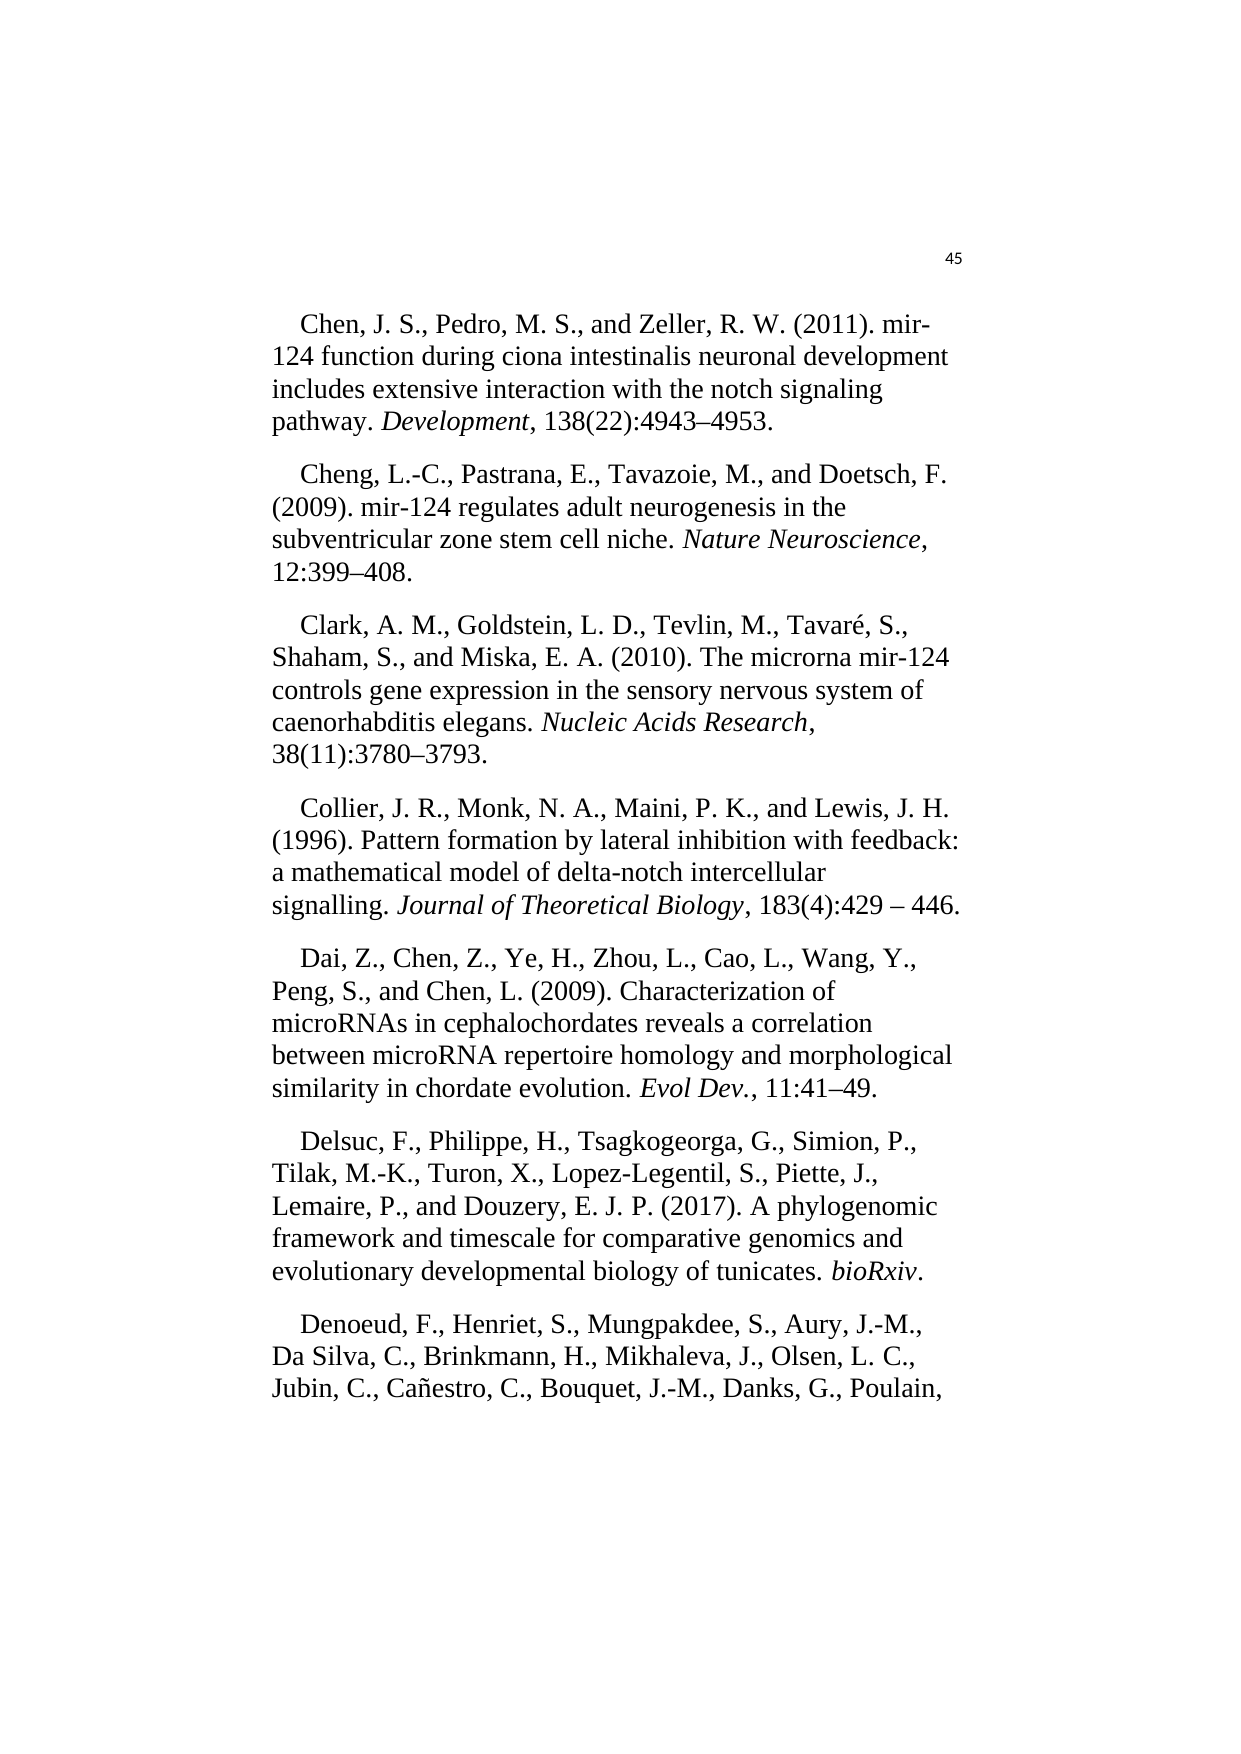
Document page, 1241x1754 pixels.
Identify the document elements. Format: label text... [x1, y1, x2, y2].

text Dai, Z., Chen, Z., Ye, H., Zhou, L., Cao, L., Wang, Y., Peng, S., and Chen, L. (2009). Characterization of microRNAs in cephalochordates reveals a correlation between microRNA repertoire homology and morphological similarity in chordate evolution. Evol Dev., 11:41–49. [272, 941, 963, 1103]
text Delsuc, F., Philippe, H., Tsagkogeorga, G., Simion, P., Tilak, M.-K., Turon, X., Lopez-Legentil, S., Piette, J., Lemaire, P., and Douzery, E. J. P. (2017). A phylogenomic framework and timescale for comparative genomics and evolutionary developmental biology of tunicates. bioRxiv. [272, 1124, 963, 1286]
text Cheng, L.-C., Pastrana, E., Tavazoie, M., and Doetsch, F. (2009). mir-124 regulates adult neurogenesis in the subventricular zone stem cell niche. Nature Neuroscience, 12:399–408. [272, 457, 963, 587]
text Clark, A. M., Goldstein, L. D., Tevlin, M., Tavaré, S., Shaham, S., and Miska, E. A. (2010). The microrna mir-124 controls gene expression in the sensory nervous system of caenorhabditis elegans. Nucleic Acids Research, 38(11):3780–3793. [272, 608, 963, 770]
text Collier, J. R., Monk, N. A., Maini, P. K., and Lewis, J. H. (1996). Pattern formation by lateral inhibition with feedback: a mathematical model of delta-notch intercellular signalling. Journal of Theoretical Biology, 183(4):429 – 446. [272, 791, 963, 920]
text Chen, J. S., Pedro, M. S., and Zeller, R. W. (2011). mir-124 function during ciona intestinalis neuronal development includes extensive interaction with the notch signaling pathway. Development, 138(22):4943–4953. [272, 307, 963, 437]
